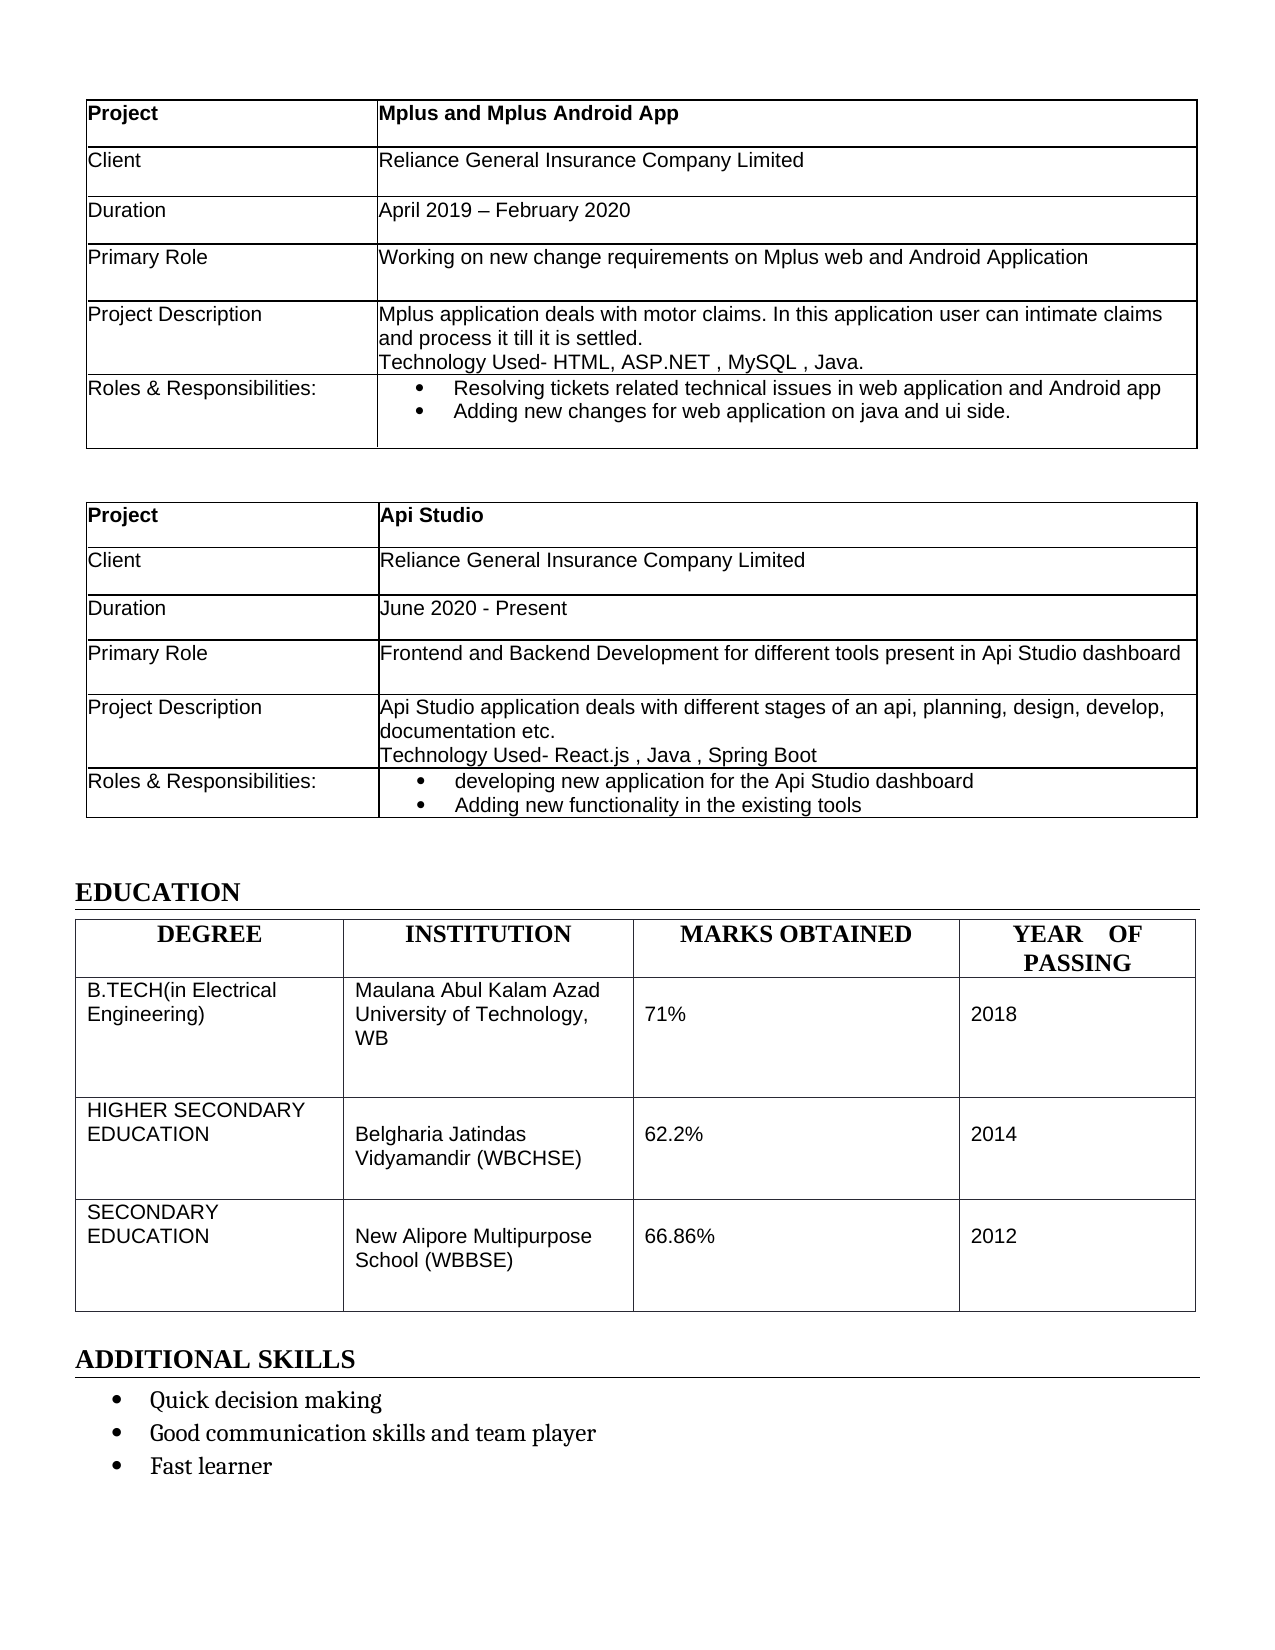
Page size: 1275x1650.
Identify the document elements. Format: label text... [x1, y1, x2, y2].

table_cell Reliance General Insurance Company Limited [380, 548, 1196, 594]
table_cell developing new application for the Api Studio dashboard Adding new functionality in the existing tools [380, 769, 1196, 817]
table_cell Api Studio application deals with different stages of an api, planning, design, develop, documentation etc. Technology Used- React.js , Java , Spring Boot [380, 695, 1196, 767]
table_header MARKS OBTAINED [634, 920, 959, 977]
table_cell Mplus application deals with motor claims. In this application user can intimate claims and process it till it is settled. Technology Used- HTML, ASP.NET , MySQL , Java. [378, 302, 1196, 374]
table_header Api Studio [380, 503, 1196, 547]
table_cell Roles & Responsibilities: [87, 375, 377, 447]
table_cell Client [87, 147, 377, 196]
table_cell 2012 [960, 1200, 1195, 1311]
table_header DEGREE [76, 920, 343, 977]
table_cell SECONDARY EDUCATION [76, 1200, 343, 1311]
table_cell Primary Role [87, 244, 377, 300]
table_cell 71% [634, 978, 959, 1097]
table_cell Working on new change requirements on Mplus web and Android Application [378, 245, 1196, 300]
table_cell Frontend and Backend Development for different tools present in Api Studio dashboard [380, 641, 1196, 694]
table_cell HIGHER SECONDARY EDUCATION [76, 1098, 343, 1199]
list Fast learner [112, 1452, 1200, 1481]
table_cell Primary Role [87, 640, 378, 694]
table_cell New Alipore Multipurpose School (WBBSE) [344, 1200, 633, 1311]
table_cell Roles & Responsibilities: [87, 768, 378, 817]
table_cell Duration [87, 595, 378, 639]
list Quick decision making [112, 1386, 1200, 1415]
table_cell Reliance General Insurance Company Limited [378, 148, 1196, 196]
table_cell 62.2% [634, 1098, 959, 1199]
table_header Project [87, 503, 378, 547]
table_header INSTITUTION [344, 920, 633, 977]
list Good communication skills and team player [112, 1419, 1200, 1448]
table_cell 66.86% [634, 1200, 959, 1311]
table_header Mplus and Mplus Android App [378, 101, 1196, 146]
table_cell Belgharia Jatindas Vidyamandir (WBCHSE) [344, 1098, 633, 1199]
table_header YEAR OF PASSING [960, 920, 1195, 977]
table_cell Resolving tickets related technical issues in web application and Android app Adding new changes for web application on java and ui side. [378, 375, 1196, 447]
table_cell Maulana Abul Kalam Azad University of Technology, WB [344, 978, 633, 1097]
subtitle Additional Skills [75, 1343, 1200, 1377]
table_header Project [87, 101, 377, 146]
subtitle Education [75, 876, 1200, 909]
table_cell April 2019 – February 2020 [378, 197, 1196, 243]
table_cell Client [87, 548, 378, 594]
table_cell Project Description [87, 301, 377, 374]
table_cell Duration [87, 197, 377, 243]
table_cell Project Description [87, 695, 378, 767]
table_cell 2018 [960, 978, 1195, 1097]
table_cell June 2020 - Present [380, 596, 1196, 639]
table_cell B.TECH(in Electrical Engineering) [76, 978, 343, 1097]
table_cell 2014 [960, 1098, 1195, 1199]
